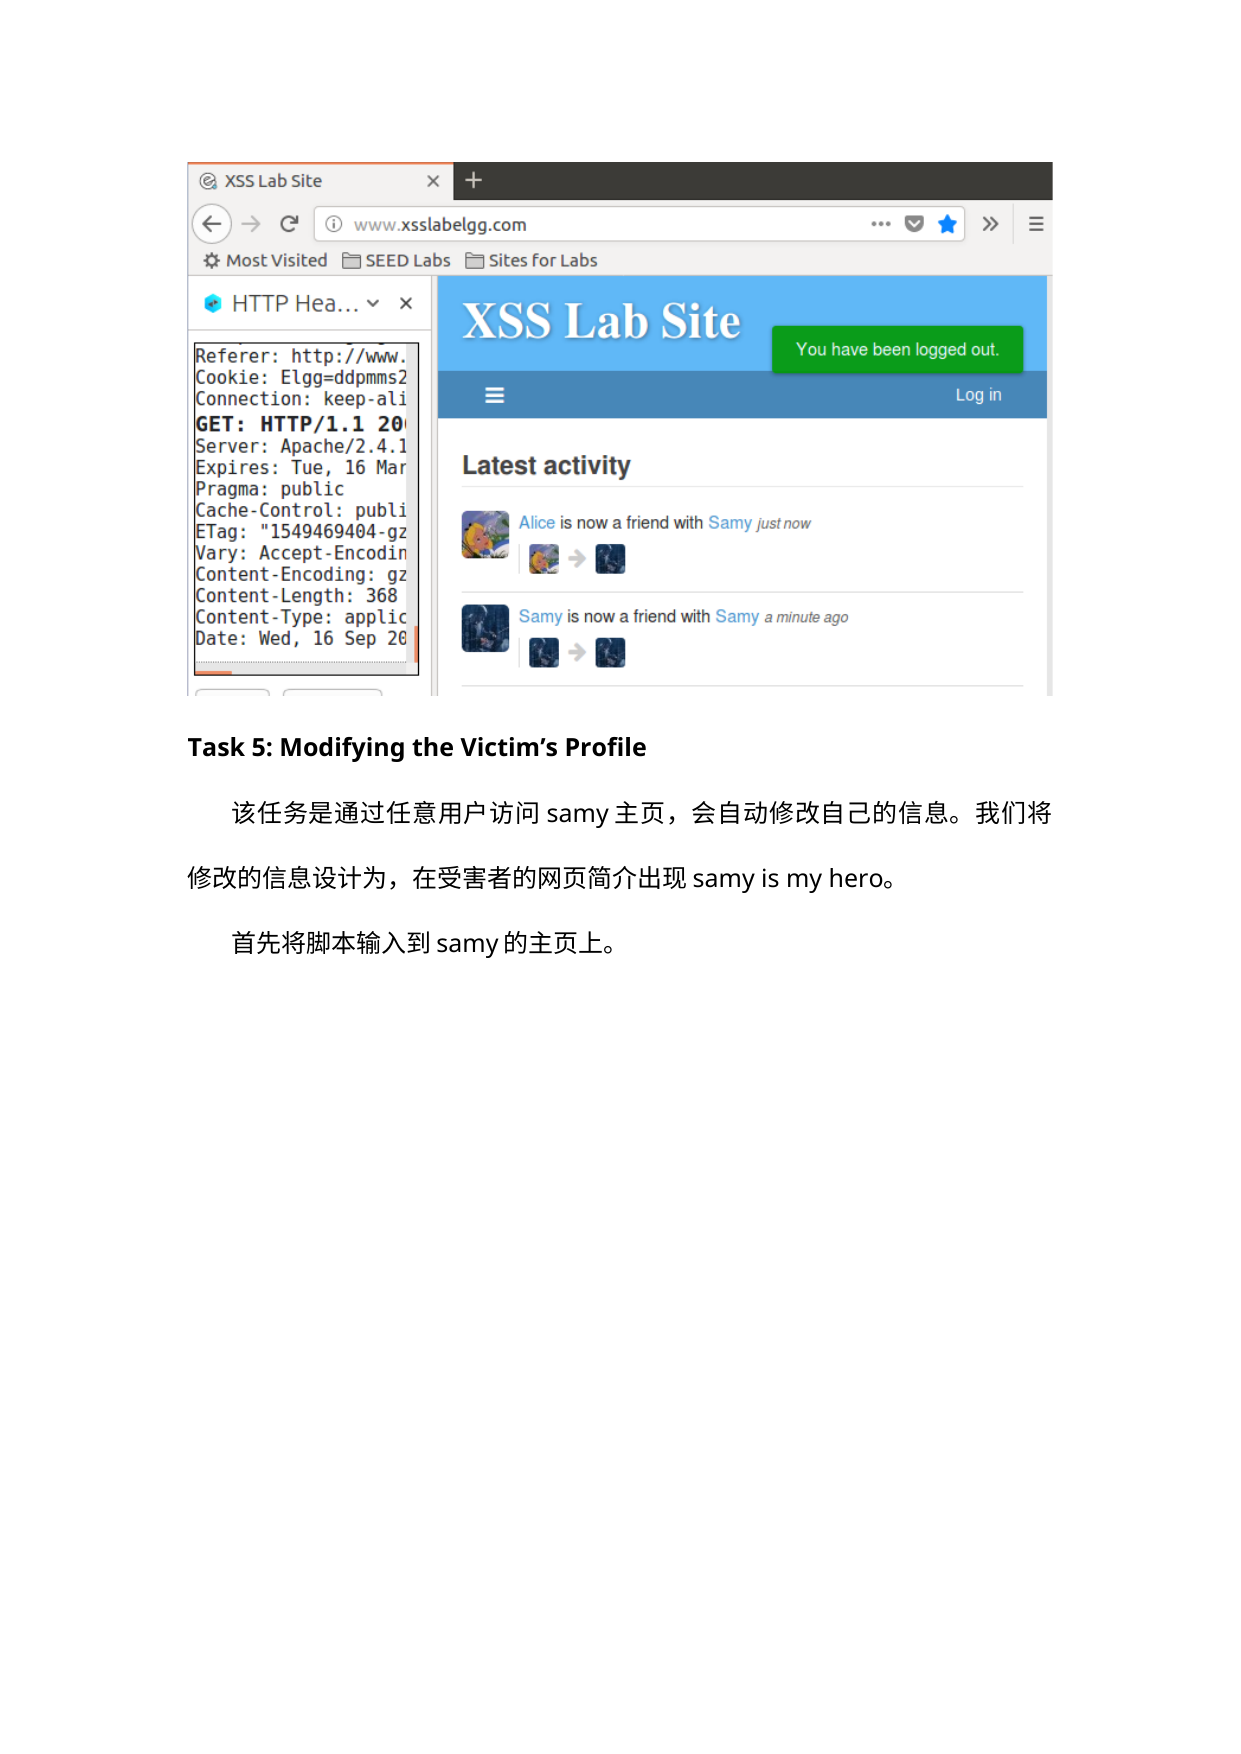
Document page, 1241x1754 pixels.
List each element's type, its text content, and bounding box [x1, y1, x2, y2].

text Task 5: Modifying the Victim’s Profile [187, 714, 1053, 779]
text 该任务是通过任意用户访问samy主页，会自动修改自己的信息。我们将修改的信息设计为，在受害者的网页简介出现samy is my hero。 [187, 779, 1053, 909]
text 首先将脚本输入到samy的主页上。 [187, 909, 1053, 974]
picture [187, 162, 1053, 696]
